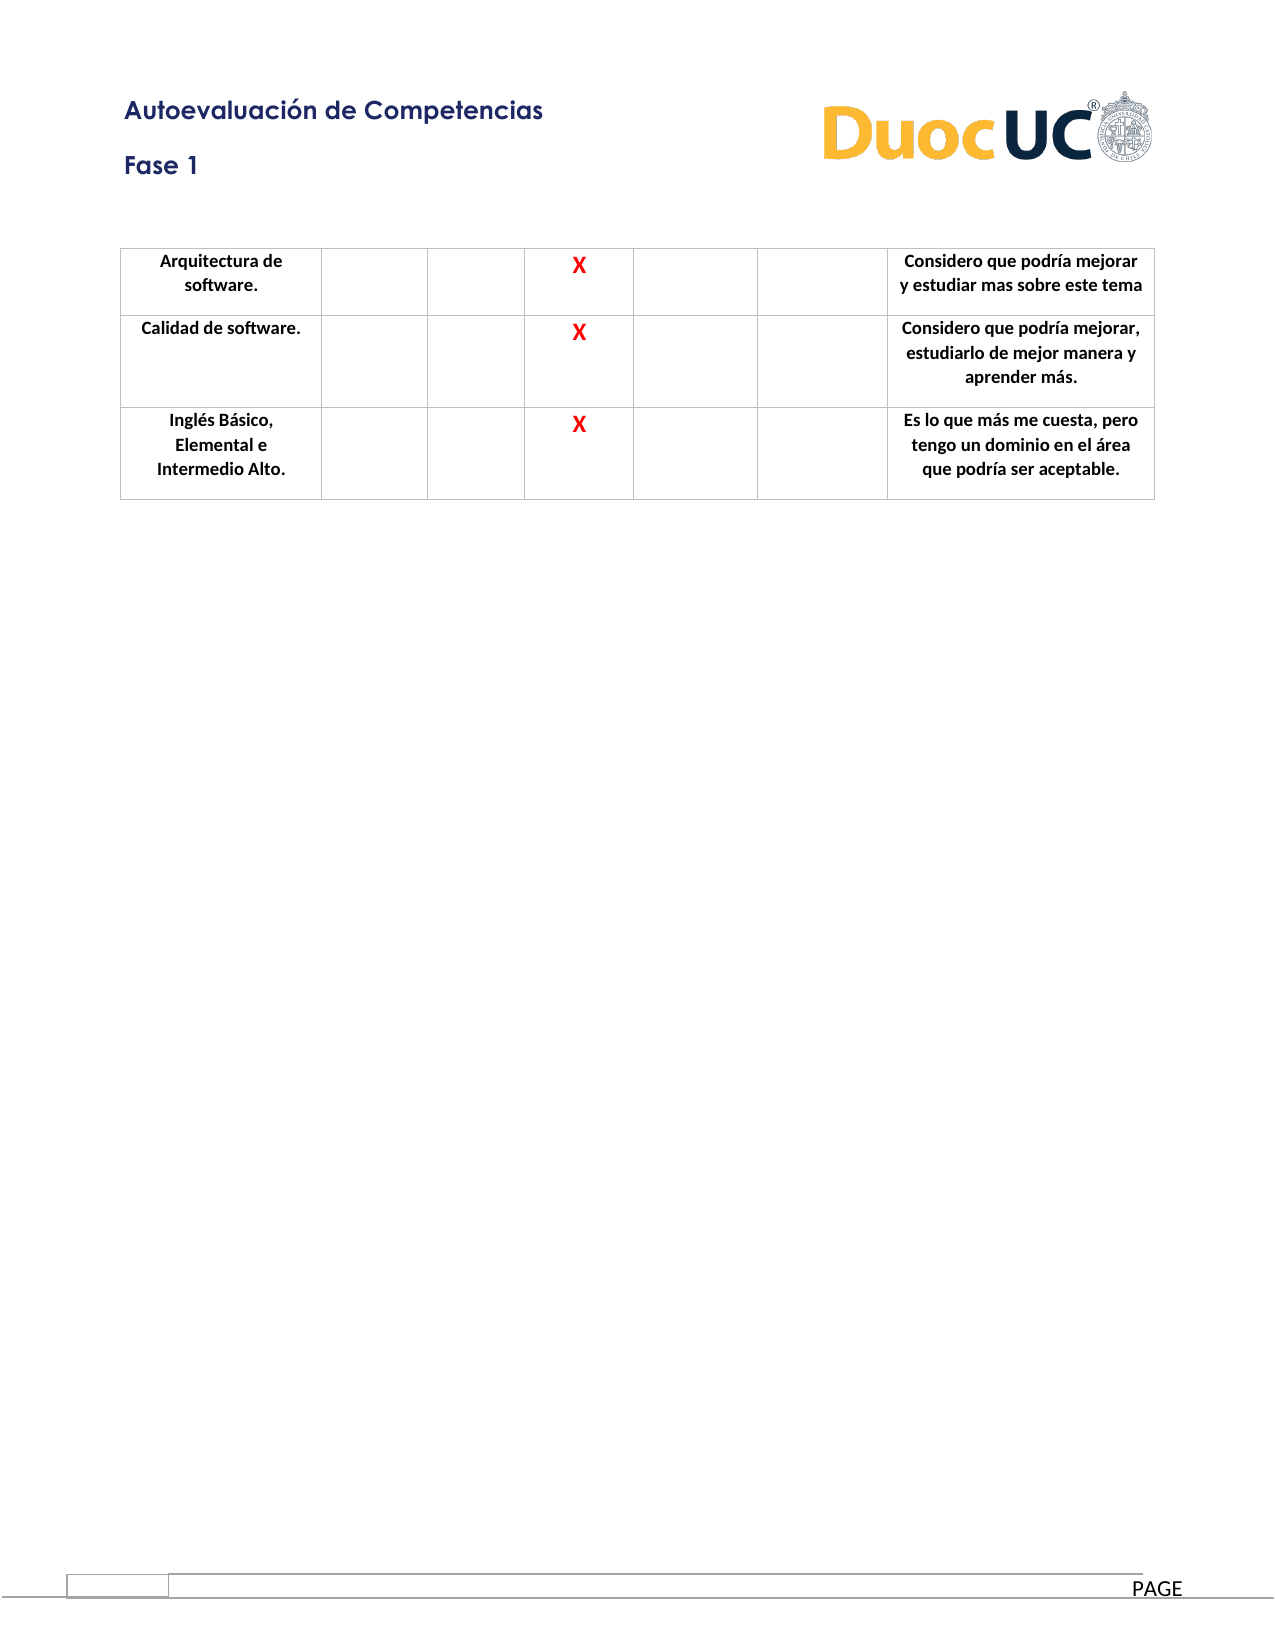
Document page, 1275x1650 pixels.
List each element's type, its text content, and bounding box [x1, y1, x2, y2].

table_cell [634, 408, 757, 499]
table_cell [322, 408, 427, 499]
table_cell [428, 316, 524, 407]
table_cell [322, 249, 427, 315]
table_cell [634, 249, 757, 315]
table_cell X [525, 316, 633, 407]
table_cell Considero que podría mejorar, estudiarlo de mejor manera y aprender más. [888, 316, 1154, 407]
table_cell Es lo que más me cuesta, pero tengo un dominio en el área que podría ser aceptable. [888, 408, 1154, 499]
table_cell [428, 249, 524, 315]
table_cell [634, 316, 757, 407]
table_cell Calidad de software. [121, 316, 321, 407]
table_cell [758, 316, 887, 407]
table_cell X [525, 408, 633, 499]
table_cell Arquitectura de software. [121, 249, 321, 315]
table_cell [758, 408, 887, 499]
picture [824, 91, 1152, 162]
table_cell Inglés Básico, Elemental e Intermedio Alto. [121, 408, 321, 499]
table_cell Considero que podría mejorar y estudiar mas sobre este tema [888, 249, 1154, 315]
table_cell [758, 249, 887, 315]
table_cell X [525, 249, 633, 315]
table_cell [322, 316, 427, 407]
table_cell [428, 408, 524, 499]
